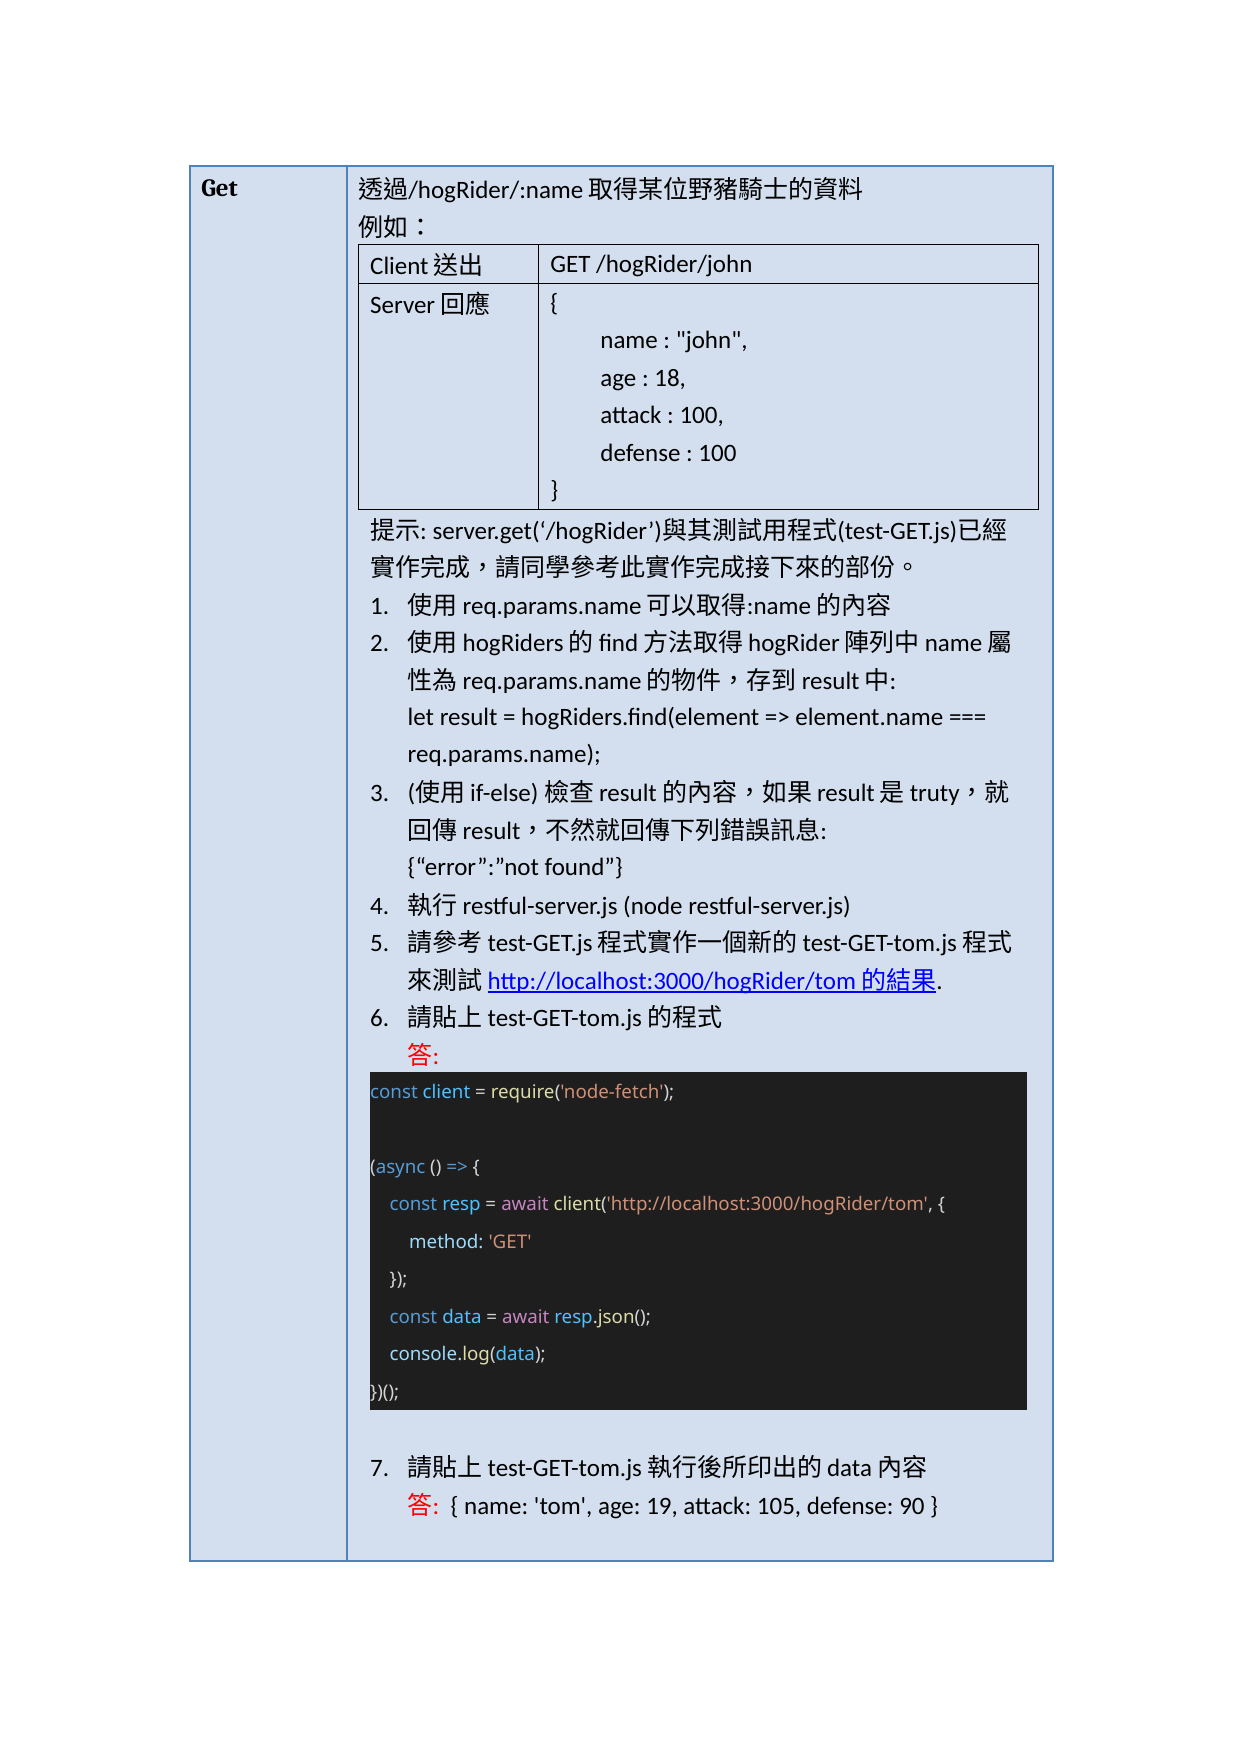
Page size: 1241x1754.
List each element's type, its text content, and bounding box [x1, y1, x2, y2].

table_cell Get [191, 167, 346, 1560]
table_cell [348, 167, 1052, 1560]
